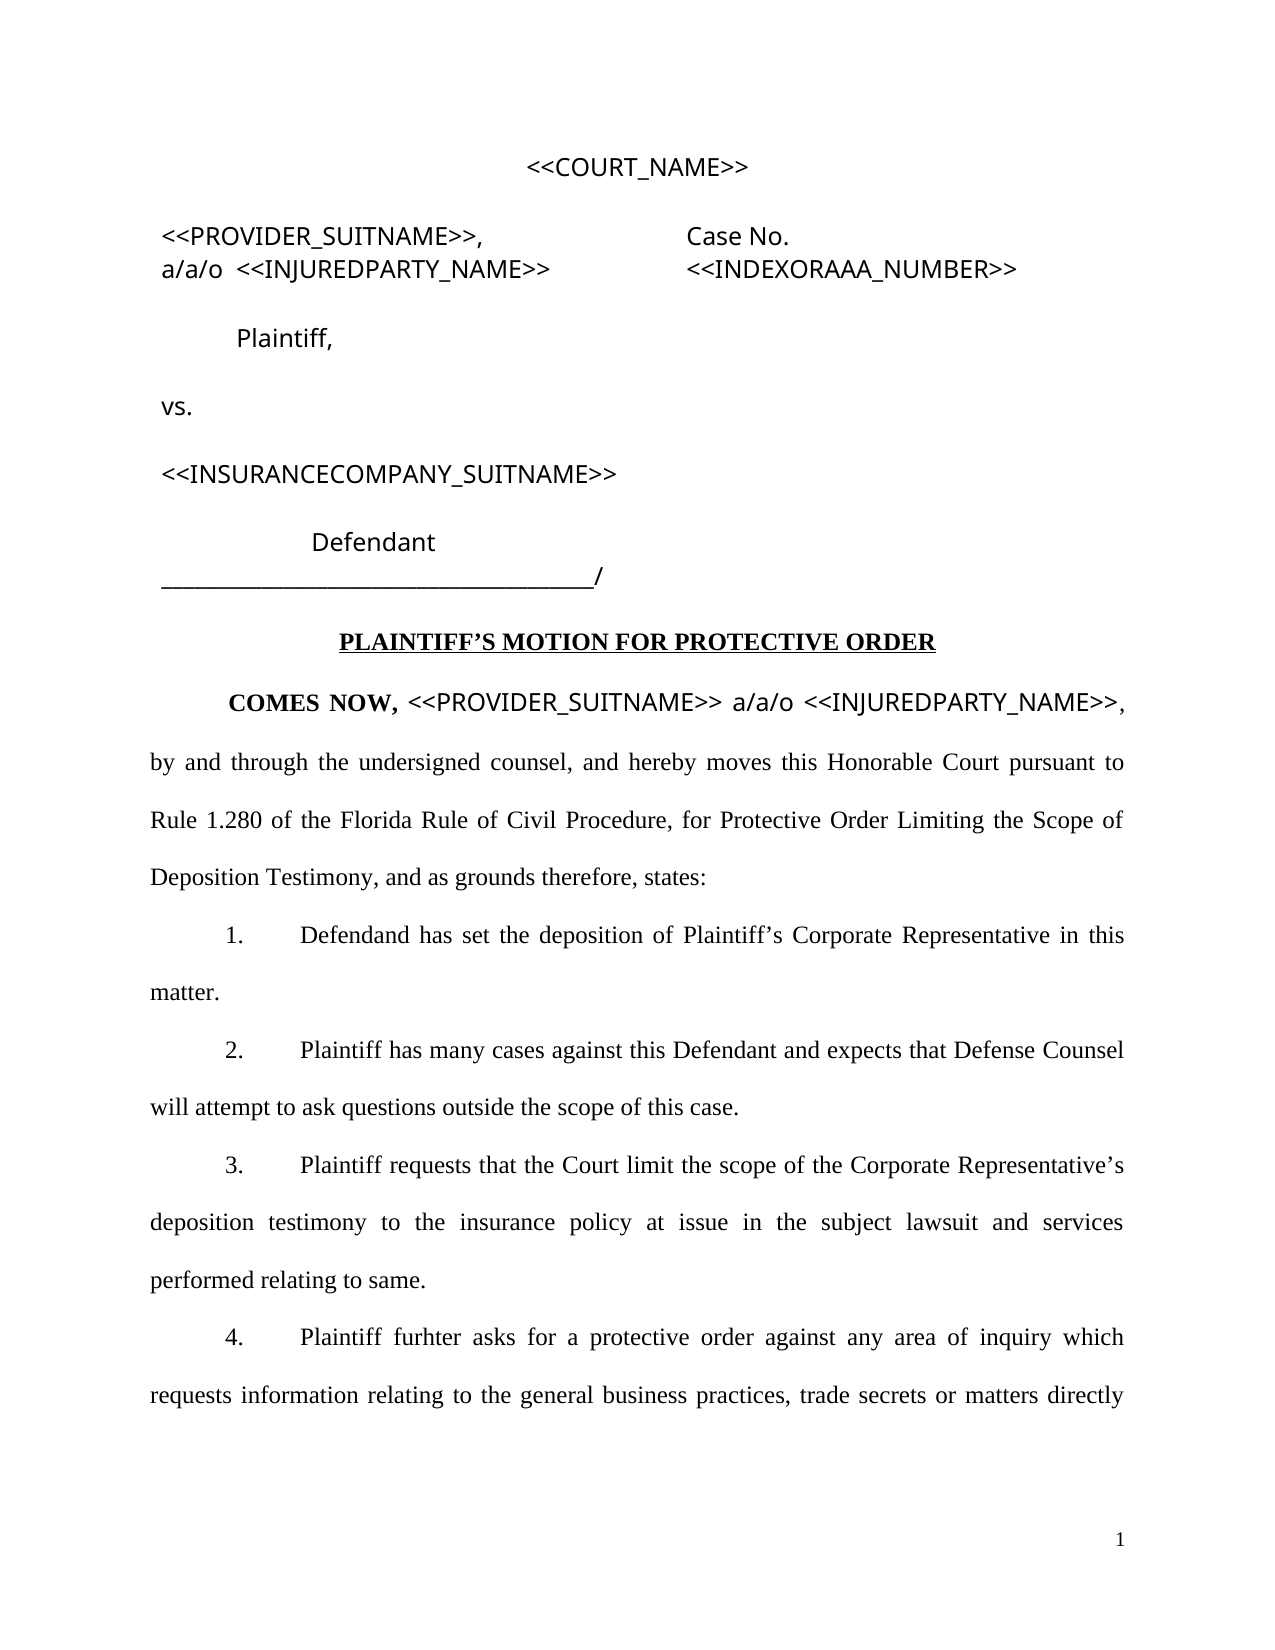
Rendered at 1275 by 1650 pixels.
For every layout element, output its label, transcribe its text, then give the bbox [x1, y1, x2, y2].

list Plaintiff requests that the Court limit the scope of the Corporate Representative’s deposition testimony to the insurance policy at issue in the subject lawsuit and services performed relating to same. [150, 1150, 1125, 1293]
table_header <<PROVIDER_SUITNAME>>, a/a/o <<INJUREDPARTY_NAME>> Plaintiff, vs. <<INSURANCECOMPANY_SUITNAME>> Defendant _______________________________________/ [150, 218, 675, 627]
list Plaintiff has many cases against this Defendant and expects that Defense Counsel will attempt to ask questions outside the scope of this case. [150, 1035, 1125, 1121]
list Defendand has set the deposition of Plaintiff’s Corporate Representative in this matter. [150, 920, 1125, 1006]
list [150, 1322, 1125, 1408]
text <<COURT_NAME>> [337, 150, 937, 184]
text COMES NOW, <<PROVIDER_SUITNAME>> a/a/o <<INJUREDPARTY_NAME>>, by and through the undersigned counsel, and hereby moves this Honorable Court pursuant to Rule 1.280 of the Florida Rule of Civil Procedure, for Protective Order Limiting the Scope of Deposition Testimony, and as grounds therefore, states: [150, 684, 1125, 891]
table_header Case No. <<INDEXORAAA_NUMBER>> [675, 218, 1040, 627]
text PLAINTIFF’S MOTION FOR PROTECTIVE ORDER [150, 627, 1125, 656]
